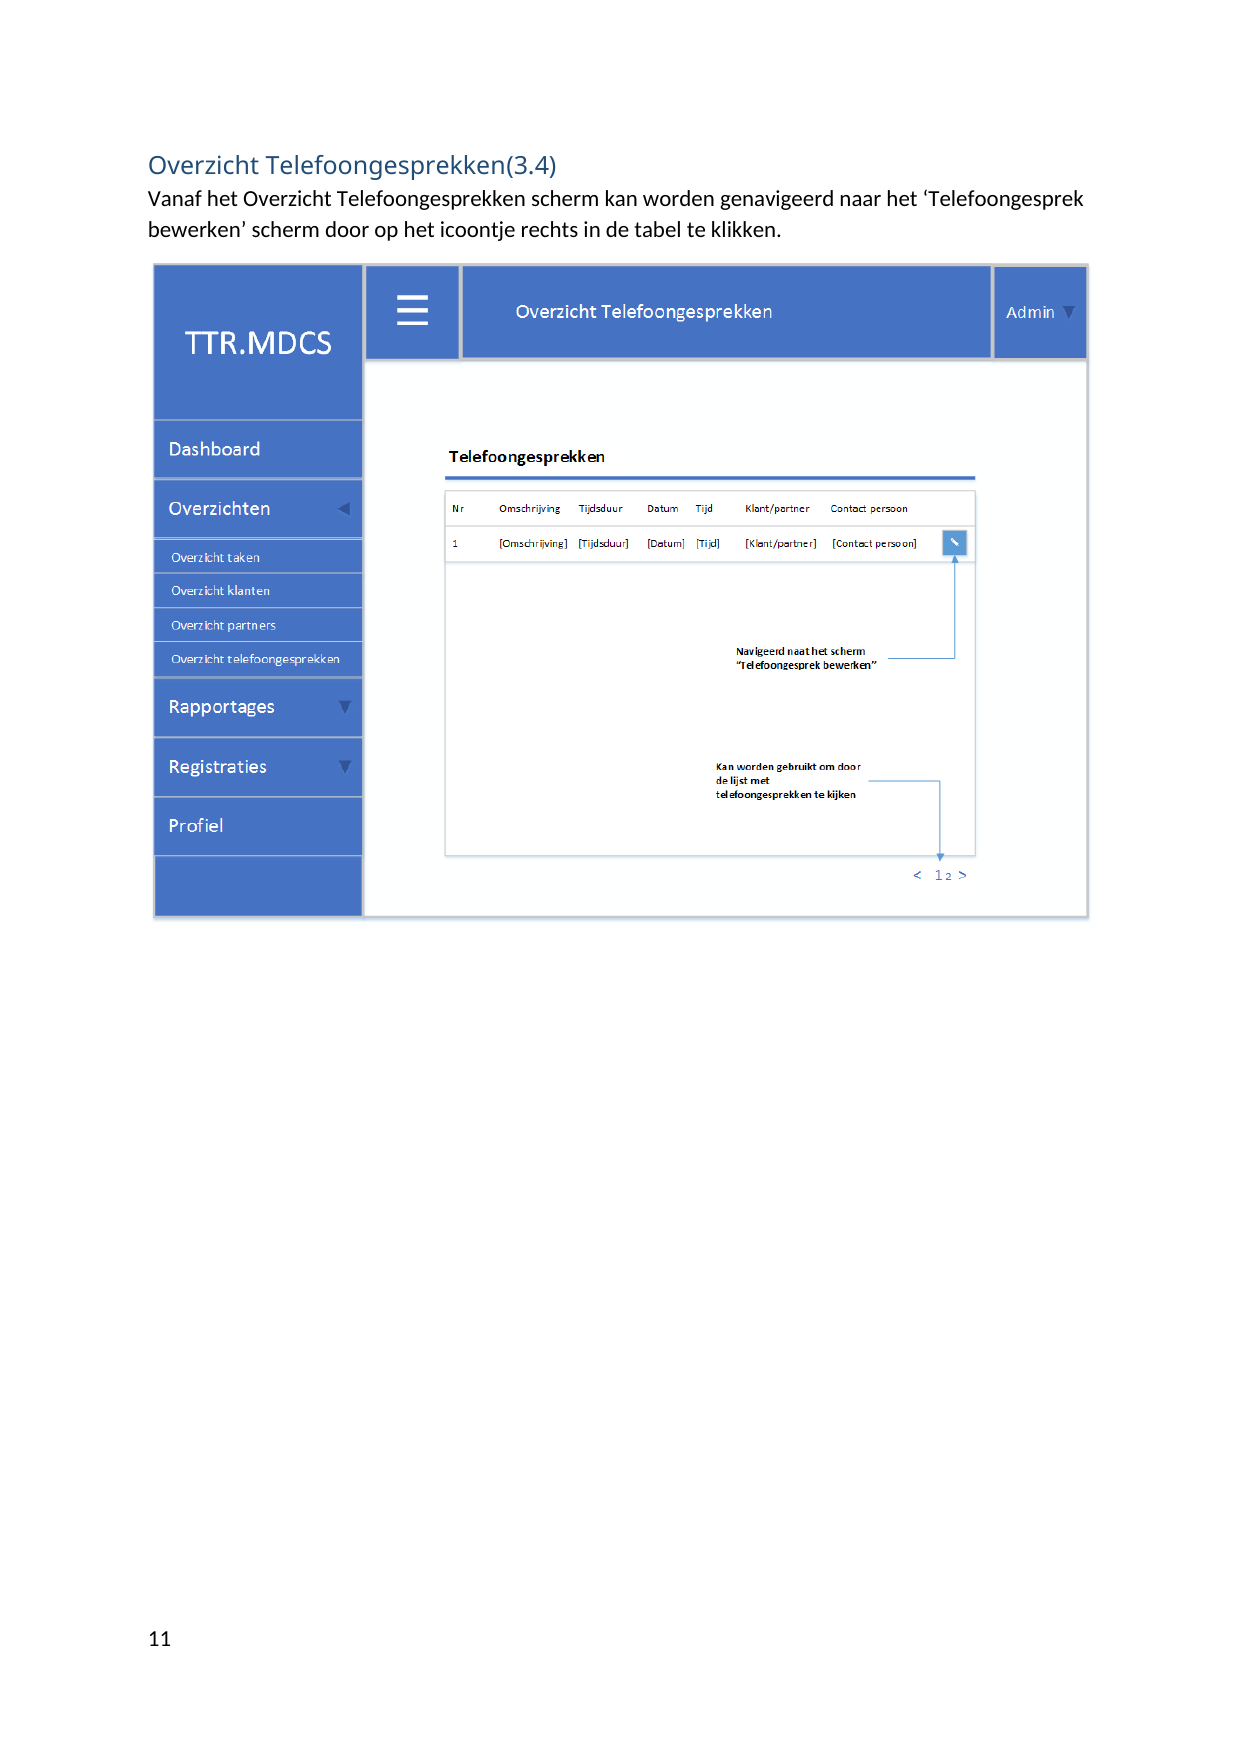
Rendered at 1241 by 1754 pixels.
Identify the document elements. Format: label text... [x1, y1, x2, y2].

picture [147, 261, 1093, 924]
subtitle Overzicht Telefoongesprekken(3.4) [148, 148, 1092, 182]
text Vanaf het Overzicht Telefoongesprekken scherm kan worden genavigeerd naar het ‘Telefoongesprek bewerken’ scherm door op het icoontje rechts in de tabel te klikken. [148, 184, 1092, 243]
